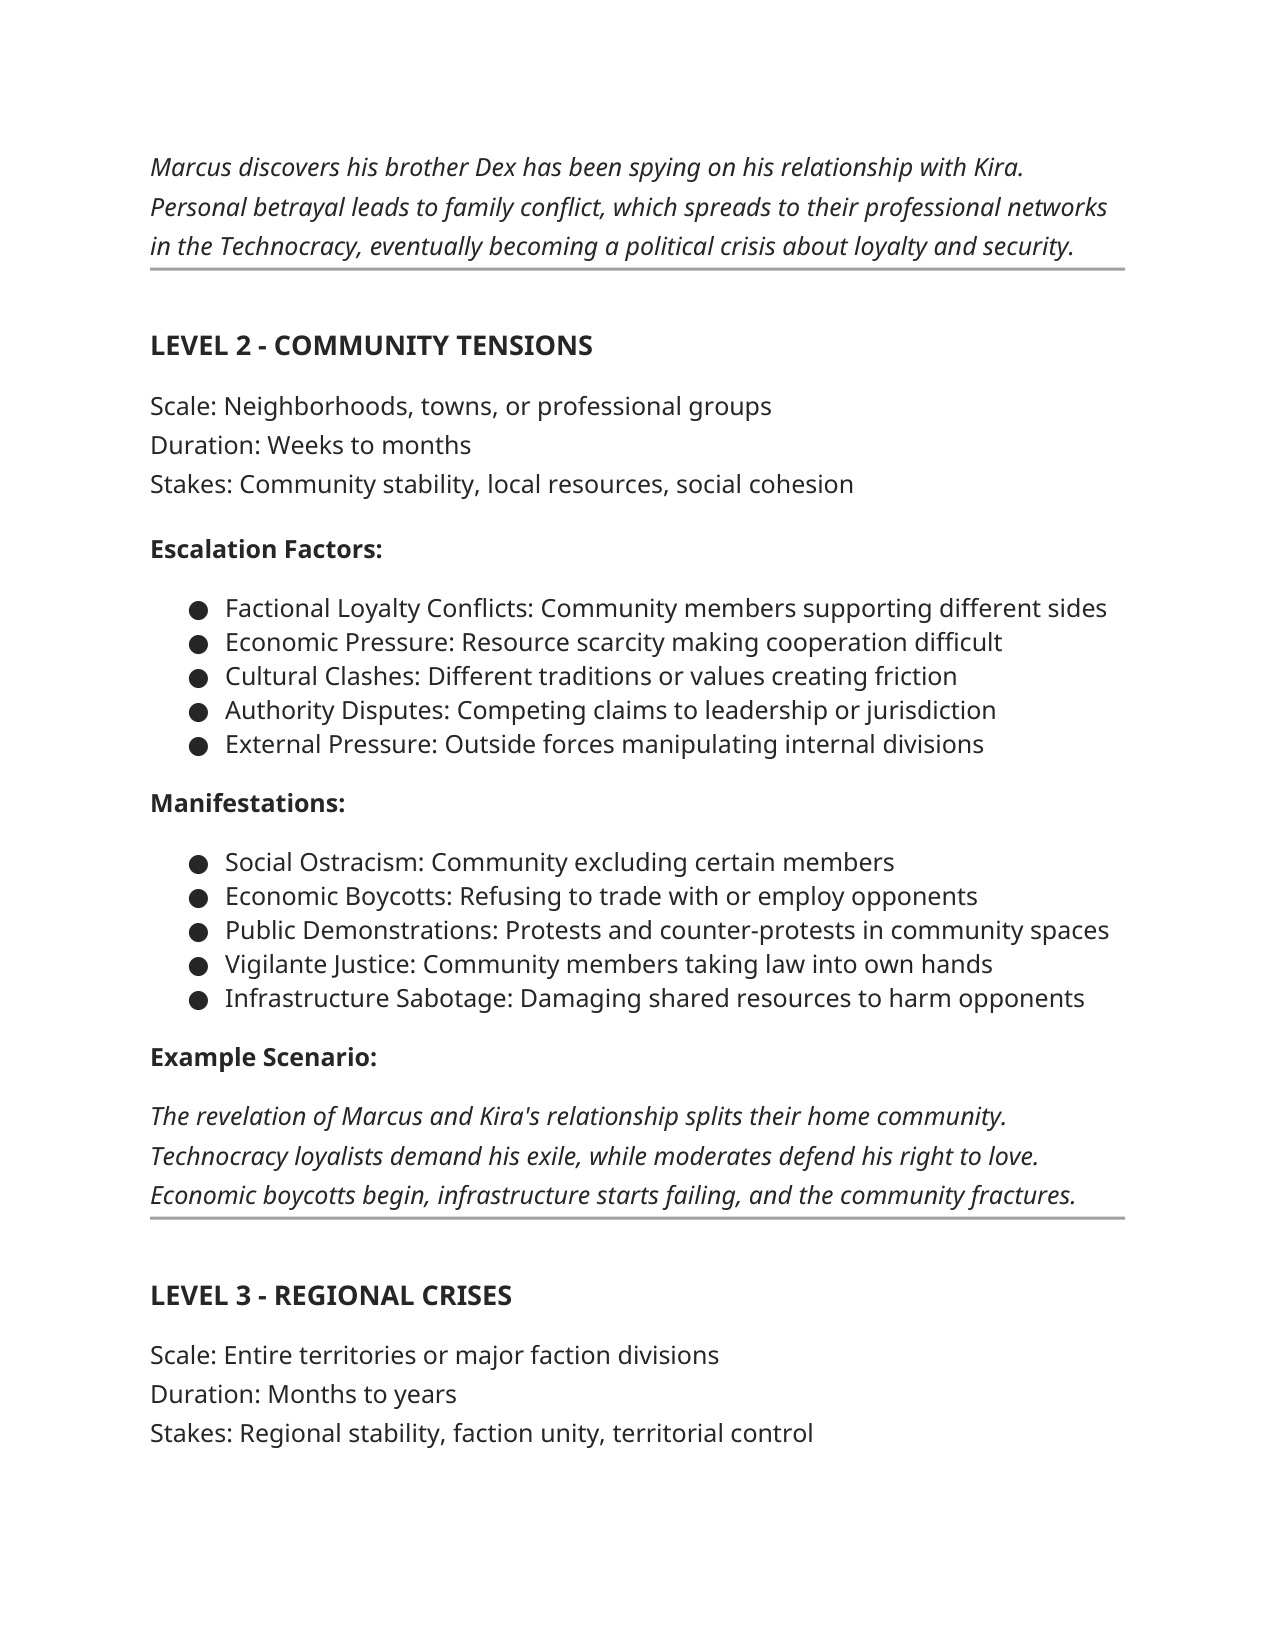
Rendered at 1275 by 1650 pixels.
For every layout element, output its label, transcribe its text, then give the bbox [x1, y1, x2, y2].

text Scale: Entire territories or major faction divisions [150, 1338, 1125, 1372]
list Infrastructure Sabotage: Damaging shared resources to harm opponents [187, 981, 1125, 1015]
text Duration: Weeks to months [150, 428, 1125, 462]
text Marcus discovers his brother Dex has been spying on his relationship with Kira. Personal betrayal leads to family conflict, which spreads to their professional networks in the Technocracy, eventually becoming a political crisis about loyalty and security. [150, 150, 1125, 262]
list Social Ostracism: Community excluding certain members [187, 845, 1125, 879]
text Stakes: Regional stability, faction unity, territorial control [150, 1416, 1125, 1450]
subtitle LEVEL 2 - COMMUNITY TENSIONS [150, 327, 1125, 364]
list Economic Pressure: Resource scarcity making cooperation difficult [187, 624, 1125, 658]
text Stakes: Community stability, local resources, social cohesion [150, 467, 1125, 501]
list Factional Loyalty Conflicts: Community members supporting different sides [187, 590, 1125, 624]
list External Pressure: Outside forces manipulating internal divisions [187, 727, 1125, 761]
text The revelation of Marcus and Kira's relationship splits their home community. Technocracy loyalists demand his exile, while moderates defend his right to love. Economic boycotts begin, infrastructure starts failing, and the community fractures. [150, 1099, 1125, 1211]
text Scale: Neighborhoods, towns, or professional groups [150, 389, 1125, 423]
text Duration: Months to years [150, 1377, 1125, 1411]
subtitle LEVEL 3 - REGIONAL CRISES [150, 1276, 1125, 1313]
subtitle Example Scenario: [150, 1040, 1125, 1074]
list Vigilante Justice: Community members taking law into own hands [187, 947, 1125, 981]
list Public Demonstrations: Protests and counter-protests in community spaces [187, 913, 1125, 947]
list Economic Boycotts: Refusing to trade with or employ opponents [187, 879, 1125, 913]
subtitle Escalation Factors: [150, 531, 1125, 565]
list Authority Disputes: Competing claims to leadership or jurisdiction [187, 692, 1125, 727]
subtitle Manifestations: [150, 786, 1125, 820]
list Cultural Clashes: Different traditions or values creating friction [187, 658, 1125, 692]
